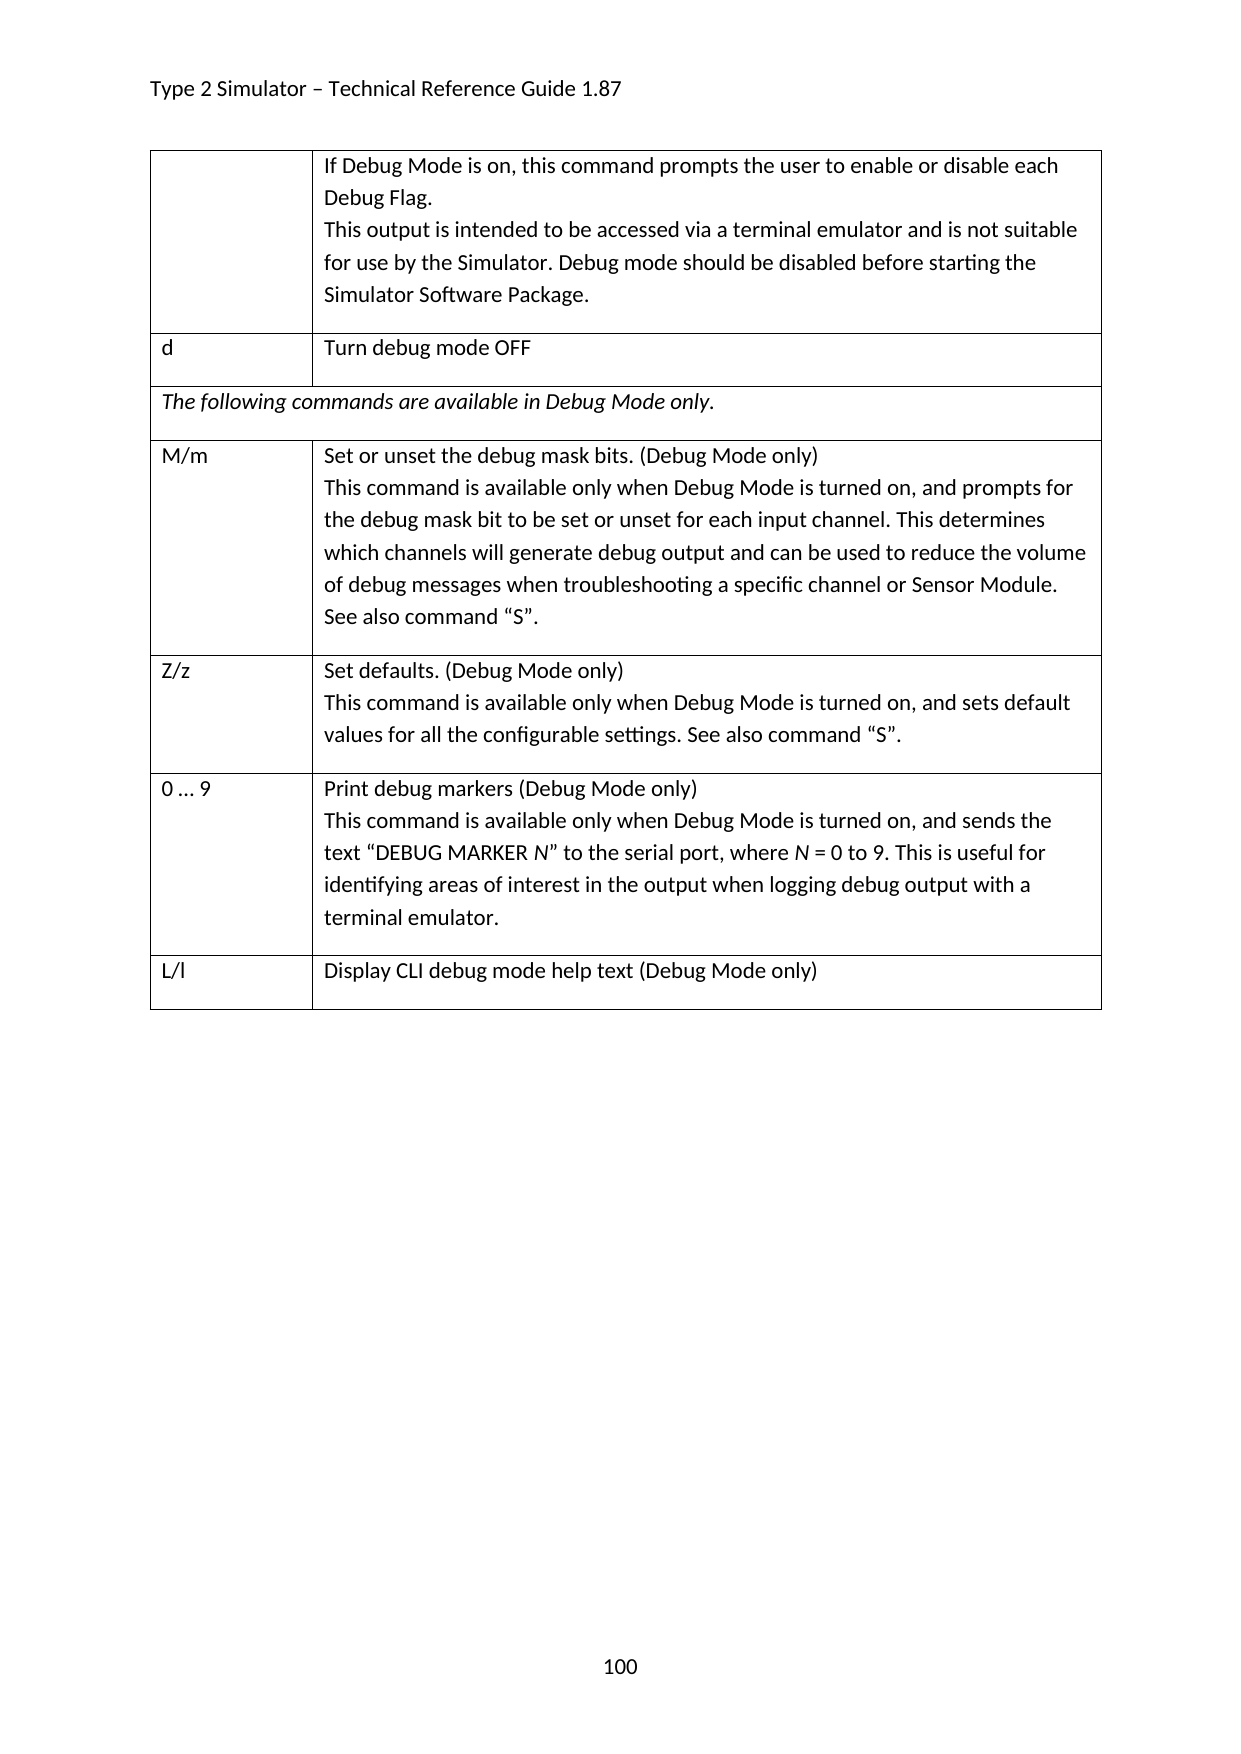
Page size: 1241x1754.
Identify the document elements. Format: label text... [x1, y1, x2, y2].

table_cell Set defaults. (Debug Mode only) This command is available only when Debug Mode is turned on, and sets default values for all the configurable settings. See also command “S”. [313, 656, 1101, 773]
table_cell The following commands are available in Debug Mode only. [151, 387, 1101, 440]
table_cell 0 … 9 [151, 774, 312, 955]
table_cell Display CLI debug mode help text (Debug Mode only) [313, 956, 1101, 1009]
table_cell Set or unset the debug mask bits. (Debug Mode only) This command is available only when Debug Mode is turned on, and prompts for the debug mask bit to be set or unset for each input channel. This determines which channels will generate debug output and can be used to reduce the volume of debug messages when troubleshooting a specific channel or Sensor Module. See also command “S”. [313, 441, 1101, 655]
table_cell Z/z [151, 656, 312, 773]
table_cell L/l [151, 956, 312, 1009]
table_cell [313, 151, 1101, 332]
table_cell d [151, 334, 312, 386]
table_cell D [151, 151, 312, 332]
table_cell Print debug markers (Debug Mode only) This command is available only when Debug Mode is turned on, and sends the text “DEBUG MARKER N” to the serial port, where N = 0 to 9. This is useful for identifying areas of interest in the output when logging debug output with a terminal emulator. [313, 774, 1101, 955]
table_cell M/m [151, 441, 312, 655]
table_cell Turn debug mode OFF [313, 334, 1101, 386]
